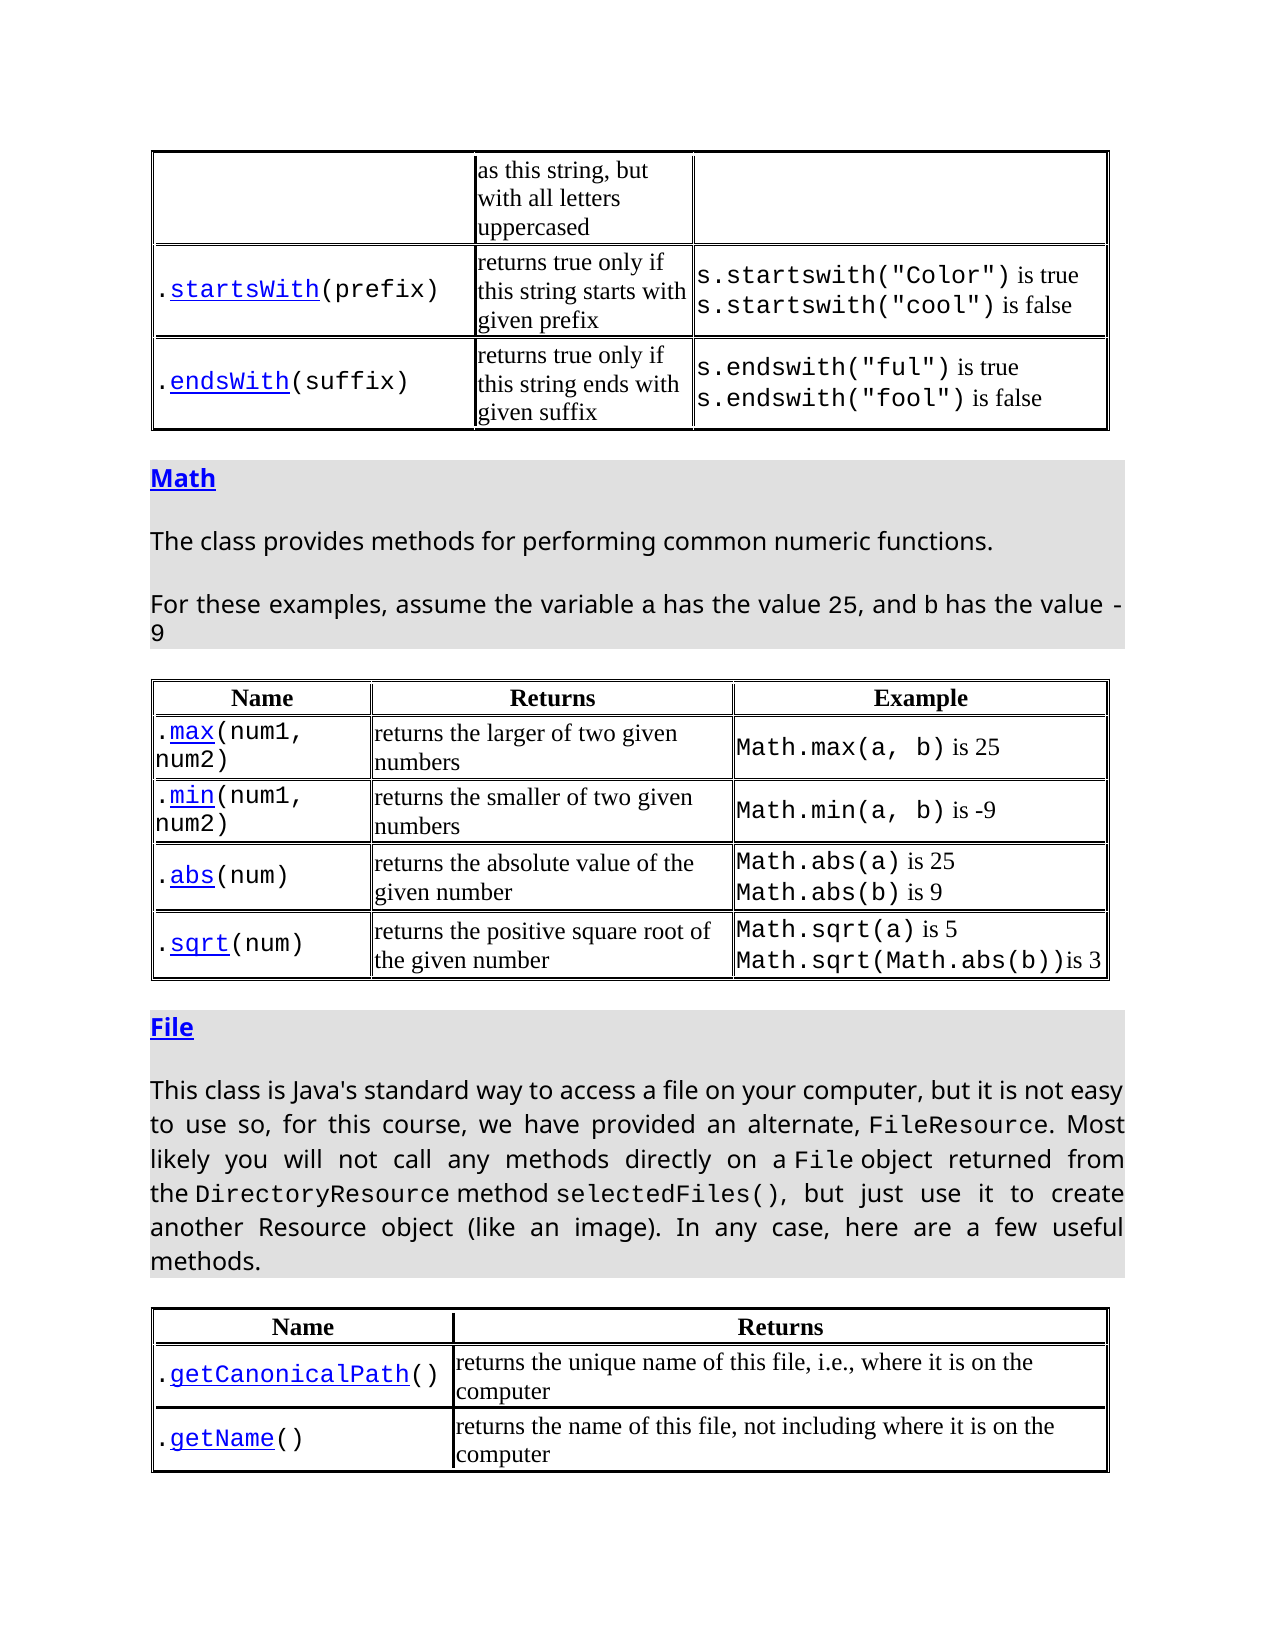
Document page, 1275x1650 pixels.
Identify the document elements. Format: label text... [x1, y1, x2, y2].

table_cell .max(num1, num2) [154, 714, 370, 777]
table_header Name [154, 682, 372, 713]
text Math [150, 460, 1125, 494]
text For these examples, assume the variable a has the value 25, and b has the value -9 [150, 587, 1125, 649]
table_cell returns the name of this file, not including where it is on the computer [453, 1406, 1106, 1470]
table_cell returns true only if this string ends with given suffix [475, 339, 693, 428]
text This class is Java's standard way to access a file on your computer, but it is not easy to use so, for this course, we have provided an alternate, FileResource. Most likely you will not call any methods directly on a File object returned from the DirectoryResource method selectedFiles(), but just use it to create another Resource object (like an image). In any case, here are a few useful methods. [150, 1073, 1125, 1278]
table_cell returns the larger of two given numbers [373, 717, 732, 777]
table_cell .sqrt(num) [154, 909, 372, 977]
table_cell .endsWith(suffix) [154, 335, 475, 428]
table_cell Math.sqrt(a) is 5 Math.sqrt(Math.abs(b))is 3 [734, 909, 1107, 977]
table_header Example [734, 682, 1106, 713]
table_cell .getCanonicalPath() [154, 1342, 452, 1406]
table_cell returns the smaller of two given numbers [373, 781, 732, 841]
table_cell returns the positive square root of the given number [372, 913, 733, 977]
text File [150, 1010, 1125, 1044]
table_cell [694, 153, 1106, 243]
table_cell s.endswith("ful") is true s.endswith("fool") is false [694, 335, 1107, 428]
table_cell .abs(num) [154, 841, 370, 909]
table_cell returns the absolute value of the given number [373, 845, 732, 909]
table_cell Math.abs(a) is 25 Math.abs(b) is 9 [735, 841, 1107, 909]
table_cell returns true only if this string starts with given prefix [477, 246, 692, 335]
table_header Name [154, 1310, 453, 1342]
table_header Returns [453, 1310, 1106, 1342]
table_cell returns the unique name of this file, i.e., where it is on the computer [455, 1342, 1107, 1406]
table_cell .toUpperCase() [154, 152, 475, 243]
table_cell .startsWith(prefix) [152, 243, 475, 335]
table_cell s.startswith("Color") is true s.startswith("cool") is false [694, 243, 1108, 335]
table_cell .min(num1, num2) [154, 778, 370, 841]
table_cell Math.max(a, b) is 25 [735, 714, 1107, 777]
table_cell Math.min(a, b) is -9 [735, 778, 1107, 841]
table_header Returns [372, 682, 733, 713]
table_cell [475, 153, 693, 243]
text The class provides methods for performing common numeric functions. [150, 523, 1125, 557]
table_cell .getName() [154, 1406, 453, 1470]
